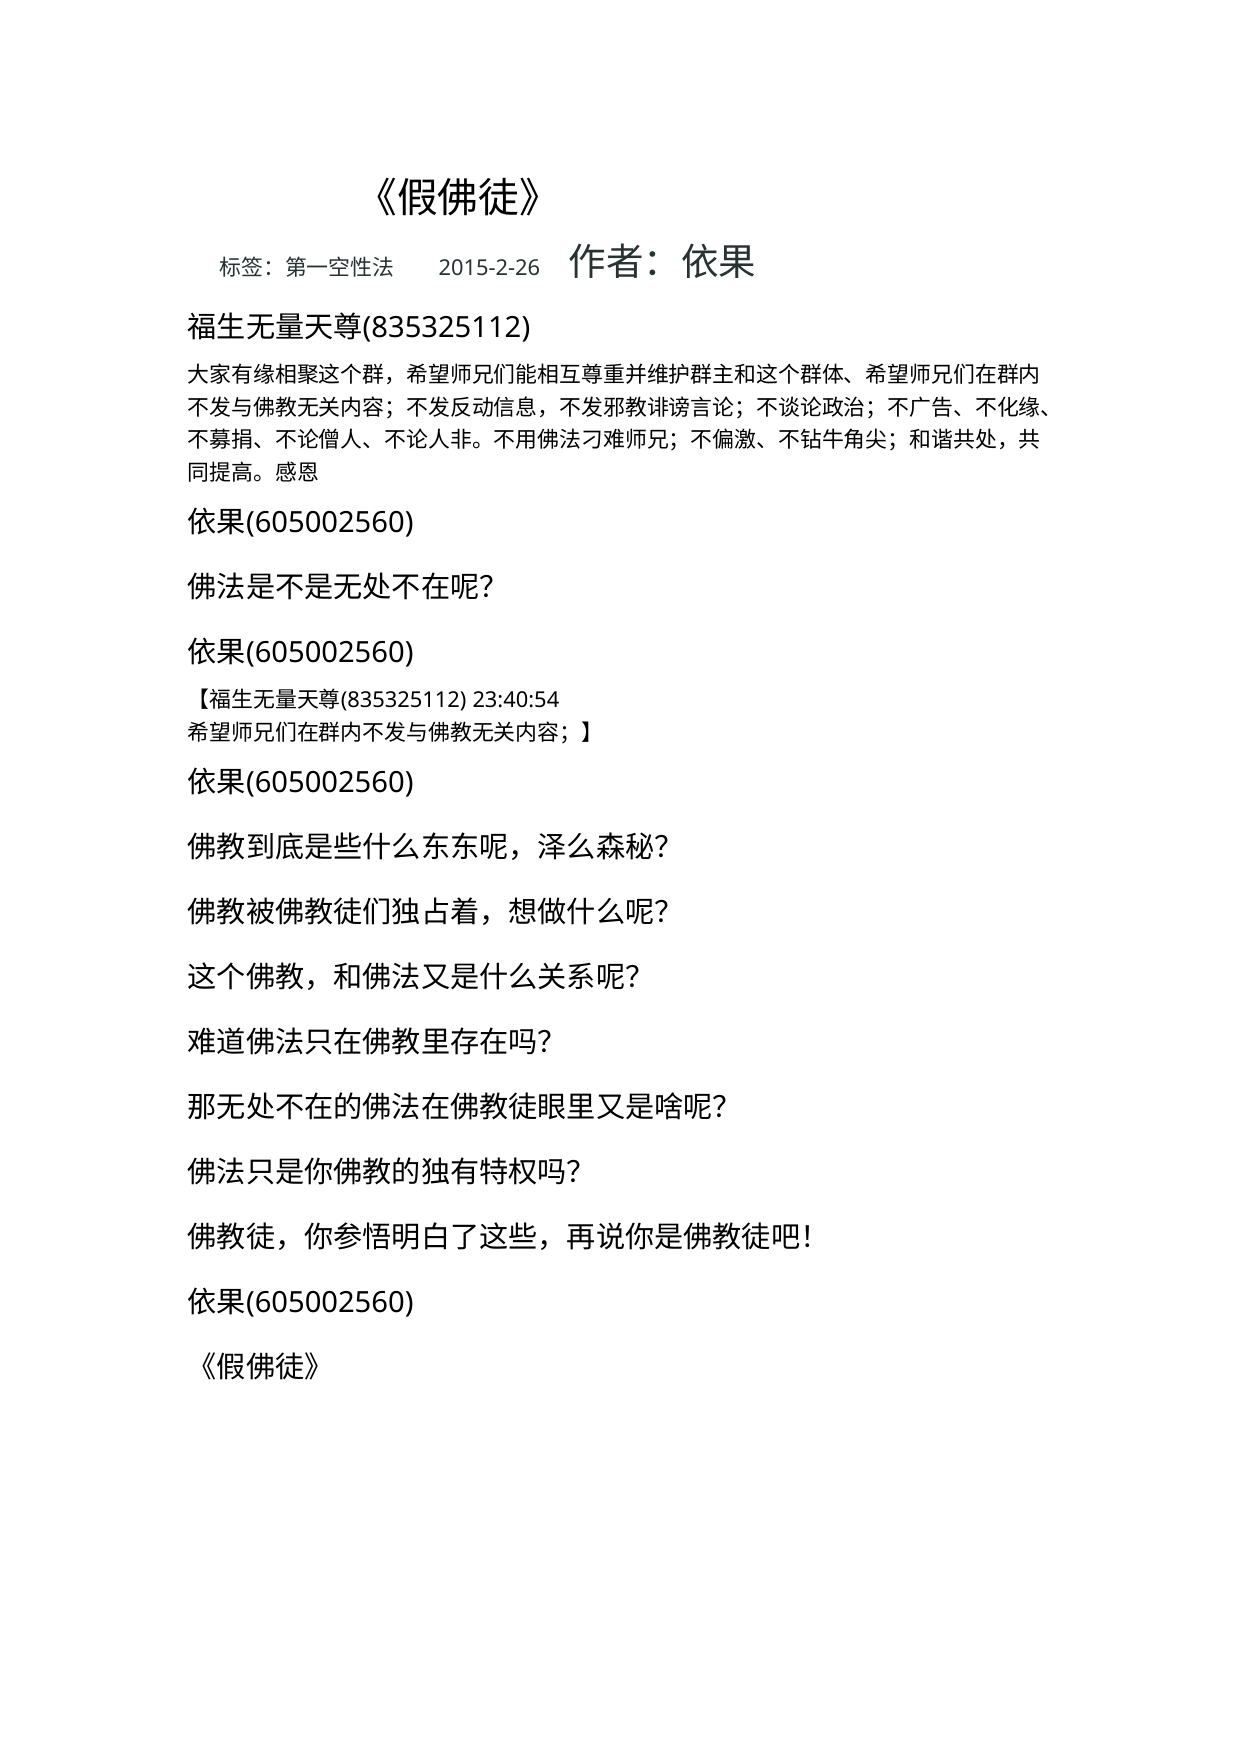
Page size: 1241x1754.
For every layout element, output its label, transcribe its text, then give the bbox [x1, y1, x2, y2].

text 希望师兄们在群内不发与佛教无关内容；】 依果(605002560) [187, 714, 1053, 812]
text 《假佛徒》 [187, 162, 1053, 227]
text 佛法只是你佛教的独有特权吗？ 佛教徒，你参悟明白了这些，再说你是佛教徒吧！ 依果(605002560) [187, 1137, 1053, 1332]
text 标签：第一空性法 2015-2-26 作者：依果 [187, 227, 1053, 292]
text 佛教到底是些什么东东呢，泽么森秘？ 佛教被佛教徒们独占着，想做什么呢？ 这个佛教，和佛法又是什么关系呢？ 难道佛法只在佛教里存在吗？ 那无处不在的佛法在佛教徒眼里又是啥呢？ [187, 812, 1053, 1137]
text 福生无量天尊(835325112) [187, 292, 1053, 357]
text 大家有缘相聚这个群，希望师兄们能相互尊重并维护群主和这个群体、希望师兄们在群内不发与佛教无关内容；不发反动信息，不发邪教诽谤言论；不谈论政治；不广告、不化缘、不募捐、不论僧人、不论人非。不用佛法刁难师兄；不偏激、不钻牛角尖；和谐共处，共同提高。感恩 依果(605002560) 佛法是不是无处不在呢？ 依果(605002560) 【福生无量天尊(835325112) 23:40:54 [187, 357, 1053, 714]
text 《假佛徒》 [187, 1332, 1053, 1397]
